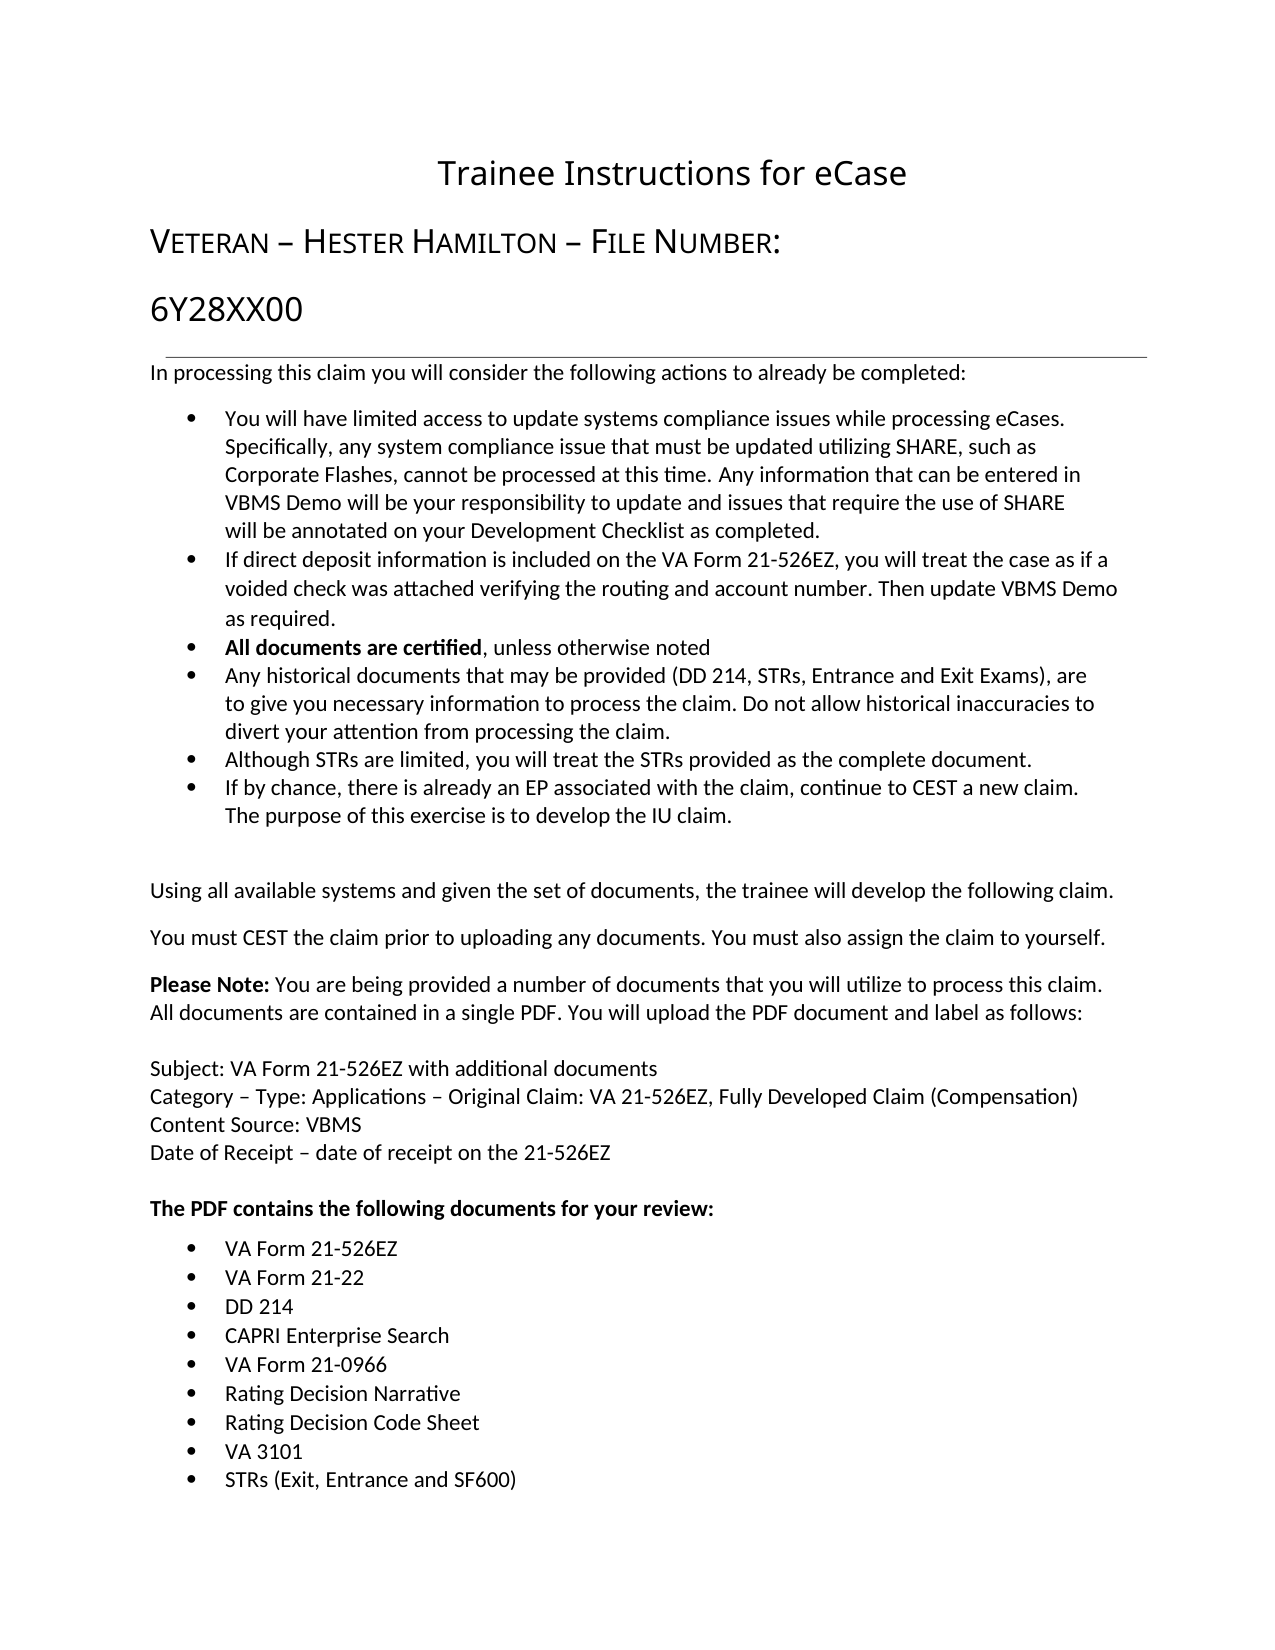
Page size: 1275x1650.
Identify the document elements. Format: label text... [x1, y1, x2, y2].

list Rating Decision Code Sheet [187, 1407, 1131, 1436]
list VA Form 21-22 [187, 1262, 1131, 1291]
text In processing this claim you will consider the following actions to already be completed: [150, 358, 1131, 386]
text Please Note: You are being provided a number of documents that you will utilize to process this claim. All documents are contained in a single PDF. You will upload the PDF document and label as follows: [150, 970, 1117, 1026]
list VA Form 21-526EZ [187, 1234, 1131, 1262]
list CAPRI Enterprise Search [187, 1321, 1131, 1349]
text Trainee Instructions for eCase VETERAN – HESTER HAMILTON – FILE NUMBER: 6Y28XX00 [150, 150, 940, 332]
text Subject: VA Form 21-526EZ with additional documents [150, 1054, 1131, 1082]
list VA 3101 [187, 1436, 1131, 1466]
list Any historical documents that may be provided (DD 214, STRs, Entrance and Exit Exams), are to give you necessary information to process the claim. Do not allow historical inaccuracies to divert your attention from processing the claim. [187, 661, 1111, 745]
list If direct deposit information is included on the VA Form 21-526EZ, you will treat the case as if a voided check was attached verifying the routing and account number. Then update VBMS Demo as required. [187, 544, 1131, 632]
text Category – Type: Applications – Original Claim: VA 21-526EZ, Fully Developed Claim (Compensation) Content Source: VBMS [150, 1082, 1131, 1138]
list Although STRs are limited, you will treat the STRs provided as the complete document. [187, 745, 1131, 773]
list STRs (Exit, Entrance and SF600) [187, 1466, 1131, 1493]
list If by chance, there is already an EP associated with the claim, continue to CEST a new claim. The purpose of this exercise is to develop the IU claim. [187, 773, 1118, 829]
subtitle The PDF contains the following documents for your review: [150, 1194, 1131, 1222]
text You must CEST the claim prior to uploading any documents. You must also assign the claim to yourself. [150, 923, 1131, 951]
list All documents are certified, unless otherwise noted [187, 632, 1131, 661]
text Date of Receipt – date of receipt on the 21-526EZ [150, 1138, 1131, 1166]
list VA Form 21-0966 [187, 1349, 1131, 1378]
list DD 214 [187, 1291, 1131, 1321]
list You will have limited access to update systems compliance issues while processing eCases. Specifically, any system compliance issue that must be updated utilizing SHARE, such as Corporate Flashes, cannot be processed at this time. Any information that can be entered in VBMS Demo will be your responsibility to update and issues that require the use of SHARE will be annotated on your Development Checklist as completed. [187, 404, 1101, 544]
text Using all available systems and given the set of documents, the trainee will develop the following claim. [150, 876, 1131, 904]
list Rating Decision Narrative [187, 1378, 1131, 1407]
